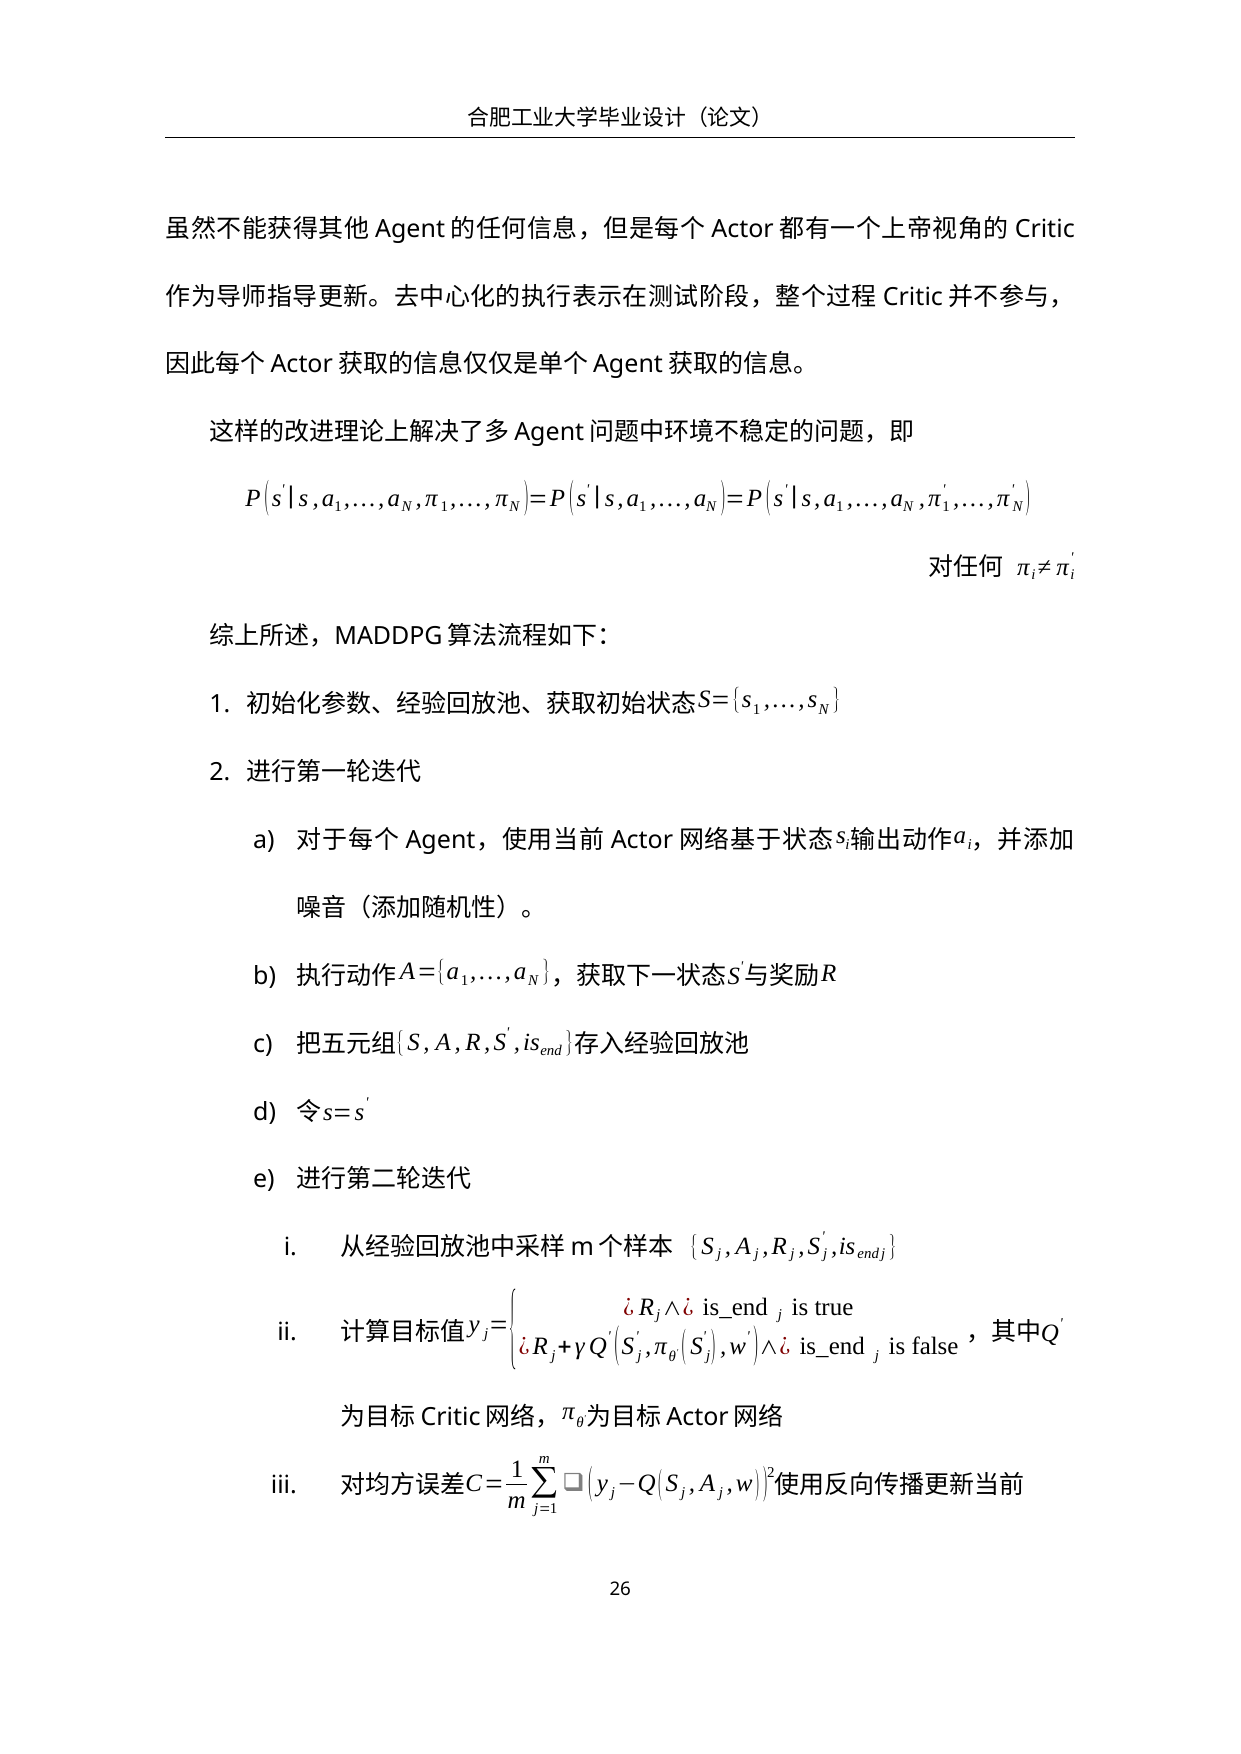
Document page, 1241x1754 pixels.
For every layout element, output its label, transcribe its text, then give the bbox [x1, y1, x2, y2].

list 令 [253, 1075, 1075, 1143]
text 综上所述，MADDPG算法流程如下： [165, 600, 1075, 668]
text 这样的改进理论上解决了多Agent问题中环境不稳定的问题，即 [165, 396, 1075, 464]
list 从经验回放池中采样m个样本 [297, 1211, 1075, 1279]
list 计算目标值，其中为目标Critic网络，为目标Actor网络 [297, 1279, 1075, 1449]
list 执行动作，获取下一状态与奖励 [253, 939, 1075, 1007]
list 把五元组存入经验回放池 [253, 1007, 1075, 1075]
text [165, 192, 1075, 396]
list 进行第二轮迭代 [253, 1143, 1075, 1211]
list 初始化参数、经验回放池、获取初始状态 [209, 668, 1075, 736]
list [297, 1449, 1075, 1517]
list 进行第一轮迭代 [209, 736, 1075, 803]
list 对于每个Agent，使用当前Actor网络基于状态输出动作，并添加噪音（添加随机性）。 [253, 803, 1075, 939]
